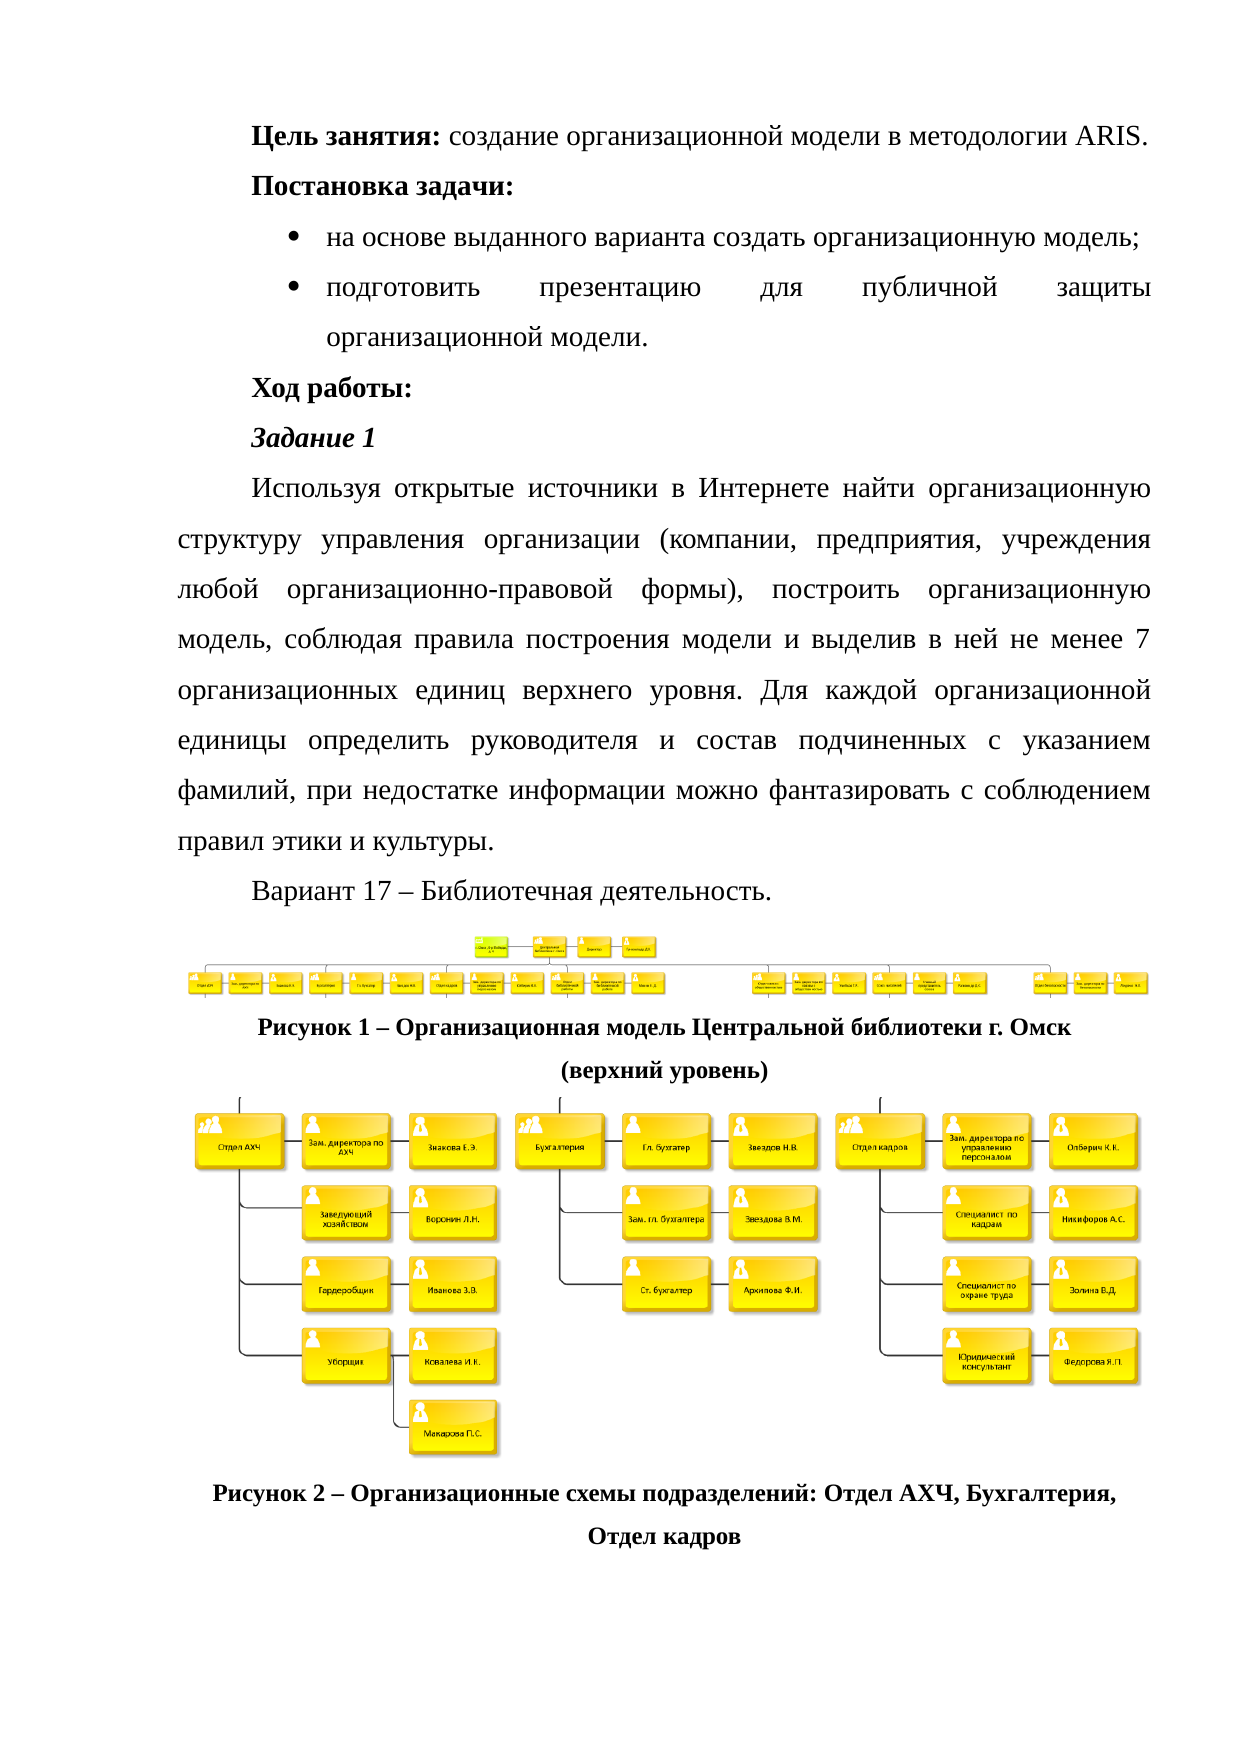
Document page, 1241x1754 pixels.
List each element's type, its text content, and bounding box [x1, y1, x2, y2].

text Вариант 17 – Библиотечная деятельность. [177, 873, 1152, 907]
text Ход работы: [177, 370, 1152, 403]
text Задание 1 [177, 420, 1152, 454]
text Рисунок 2 – Организационные схемы подразделений: Отдел АХЧ, Бухгалтерия, Отдел кадров [177, 1478, 1152, 1550]
list на основе выданного варианта создать организационную модель; [288, 219, 1152, 252]
text Рисунок 1 – Организационная модель Центральной библиотеки г. Омск [177, 1012, 1152, 1040]
text Используя открытые источники в Интернете найти организационную структуру управления организации (компании, предприятия, учреждения любой организационно-правовой формы), построить организационную модель, соблюдая правила построения модели и выделив в ней не менее 7 организационных единиц верхнего уровня. Для каждой организационной единицы определить руководителя и состав подчиненных с указанием фамилий, при недостатке информации можно фантазировать с соблюдением правил этики и культуры. [177, 471, 1152, 856]
list подготовить презентацию для публичной защиты организационной модели. [288, 269, 1152, 353]
picture [177, 1097, 1152, 1464]
text Цель занятия: создание организационной модели в методологии ARIS. [177, 118, 1152, 152]
text Постановка задачи: [177, 168, 1152, 202]
text (верхний уровень) [177, 1055, 1152, 1083]
picture [177, 923, 1152, 998]
